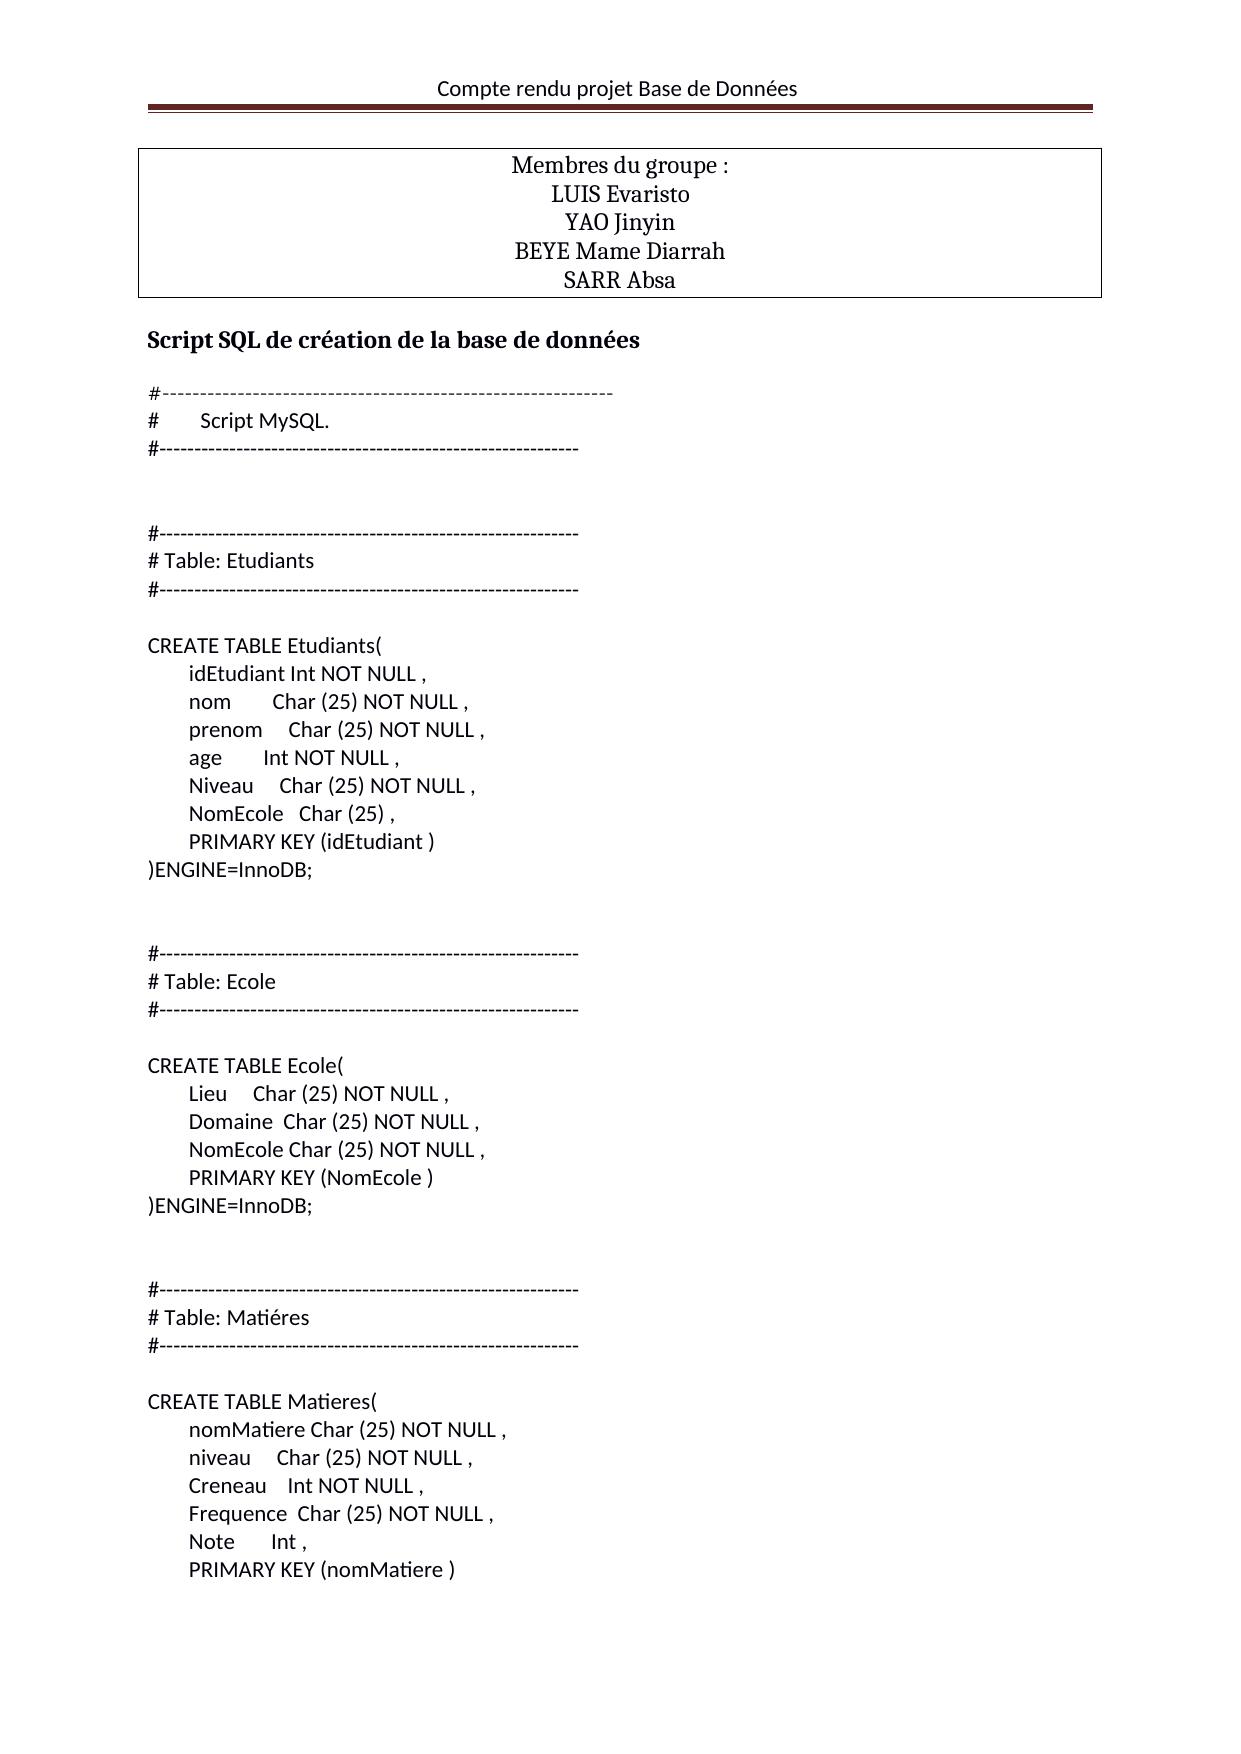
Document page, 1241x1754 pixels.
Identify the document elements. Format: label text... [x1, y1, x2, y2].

text idEtudiant Int NOT NULL , [148, 659, 1093, 687]
text PRIMARY KEY (NomEcole ) [148, 1163, 1093, 1191]
text # Table: Etudiants [148, 547, 1093, 575]
text LUIS Evaristo [148, 179, 1093, 208]
text Script SQL de création de la base de données [148, 326, 1093, 355]
text #------------------------------------------------------------ [148, 1275, 1093, 1303]
text nomMatiere Char (25) NOT NULL , [148, 1415, 1093, 1443]
text #------------------------------------------------------------ [148, 434, 1093, 463]
text age Int NOT NULL , [148, 743, 1093, 771]
text CREATE TABLE Matieres( [148, 1387, 1093, 1415]
text PRIMARY KEY (idEtudiant ) [148, 827, 1093, 855]
text Niveau Char (25) NOT NULL , [148, 771, 1093, 799]
text #------------------------------------------------------------ [148, 939, 1093, 967]
text CREATE TABLE Etudiants( [148, 631, 1093, 659]
text #------------------------------------------------------------ [148, 575, 1093, 603]
text )ENGINE=InnoDB; [148, 1191, 1093, 1219]
text Lieu Char (25) NOT NULL , [148, 1079, 1093, 1107]
text #------------------------------------------------------------ [148, 995, 1093, 1023]
text NomEcole Char (25) NOT NULL , [148, 1135, 1093, 1163]
text NomEcole Char (25) , [148, 799, 1093, 827]
text YAO Jinyin [148, 208, 1093, 237]
text #------------------------------------------------------------ [148, 1331, 1093, 1359]
text niveau Char (25) NOT NULL , [148, 1443, 1093, 1471]
text # Table: Ecole [148, 967, 1093, 995]
text Creneau Int NOT NULL , [148, 1471, 1093, 1499]
text #------------------------------------------------------------ [148, 519, 1093, 547]
text nom Char (25) NOT NULL , [148, 687, 1093, 715]
text # Script MySQL. [148, 407, 1093, 434]
text Membres du groupe : [139, 149, 1101, 179]
text Frequence Char (25) NOT NULL , [148, 1499, 1093, 1527]
text prenom Char (25) NOT NULL , [148, 715, 1093, 743]
text Domaine Char (25) NOT NULL , [148, 1107, 1093, 1135]
text #------------------------------------------------------------ [148, 380, 1093, 407]
text PRIMARY KEY (nomMatiere ) [148, 1555, 1093, 1583]
text BEYE Mame Diarrah [148, 237, 1093, 263]
text CREATE TABLE Ecole( [148, 1051, 1093, 1079]
text # Table: Matiéres [148, 1303, 1093, 1331]
text )ENGINE=InnoDB; [148, 855, 1093, 883]
text SARR Absa [139, 263, 1101, 297]
text Note Int , [148, 1527, 1093, 1555]
